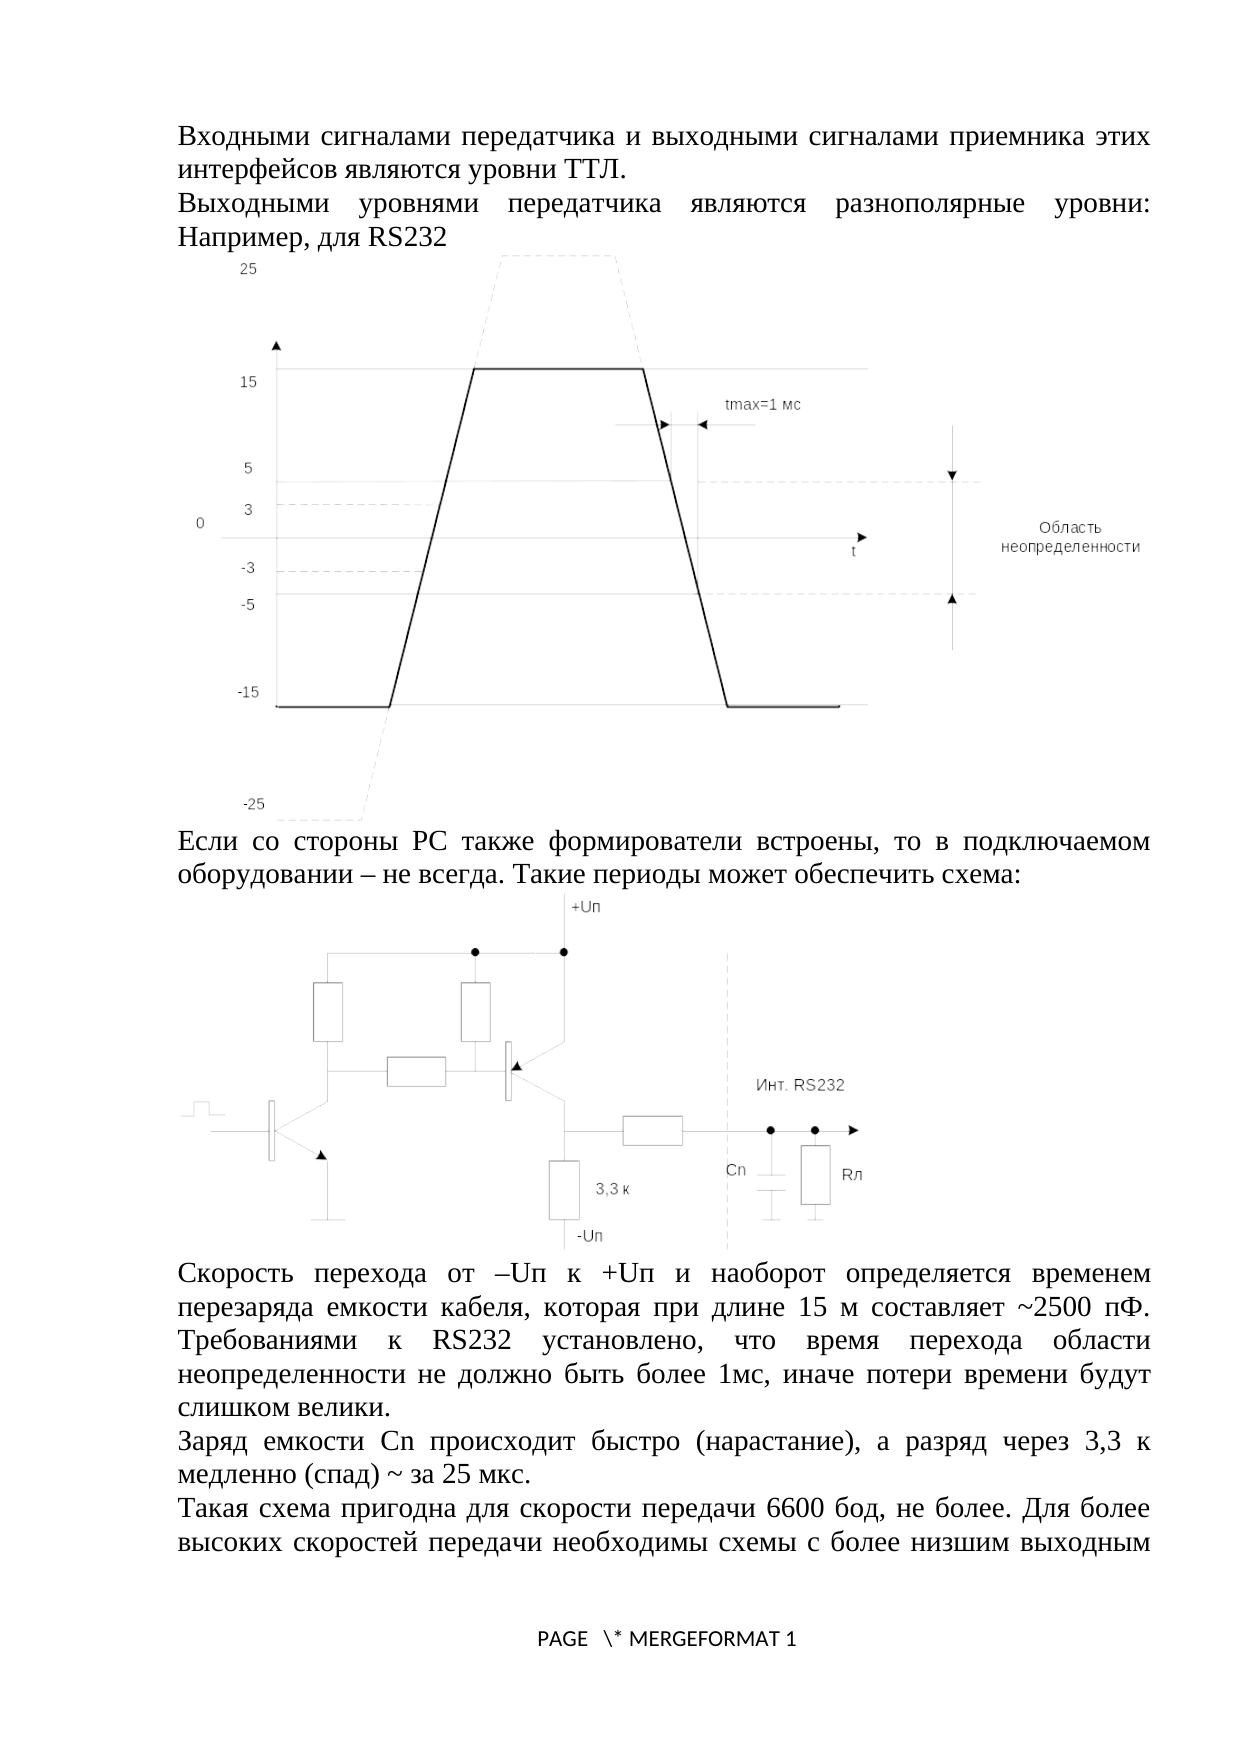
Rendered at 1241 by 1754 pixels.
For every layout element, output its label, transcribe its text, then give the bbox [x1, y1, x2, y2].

text Если со стороны РС также формирователи встроены, то в подключаемом оборудовании – не всегда. Такие периоды может обеспечить схема: [177, 823, 1152, 890]
text Заряд емкости Сn происходит быстро (нарастание), а разряд через 3,3 к медленно (спад) ~ за 25 мкс. [177, 1423, 1152, 1490]
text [177, 1490, 1152, 1557]
text Скорость перехода от –Uп к +Uп и наоборот определяется временем перезаряда емкости кабеля, которая при длине 15 м составляет ~2500 пФ. Требованиями к RS232 установлено, что время перехода области неопределенности не должно быть более 1мс, иначе потери времени будут слишком велики. [177, 1255, 1152, 1423]
text Выходными уровнями передатчика являются разнополярные уровни: Например, для RS232 [177, 185, 1152, 252]
text Входными сигналами передатчика и выходными сигналами приемника этих интерфейсов являются уровни ТТЛ. [177, 118, 1152, 185]
